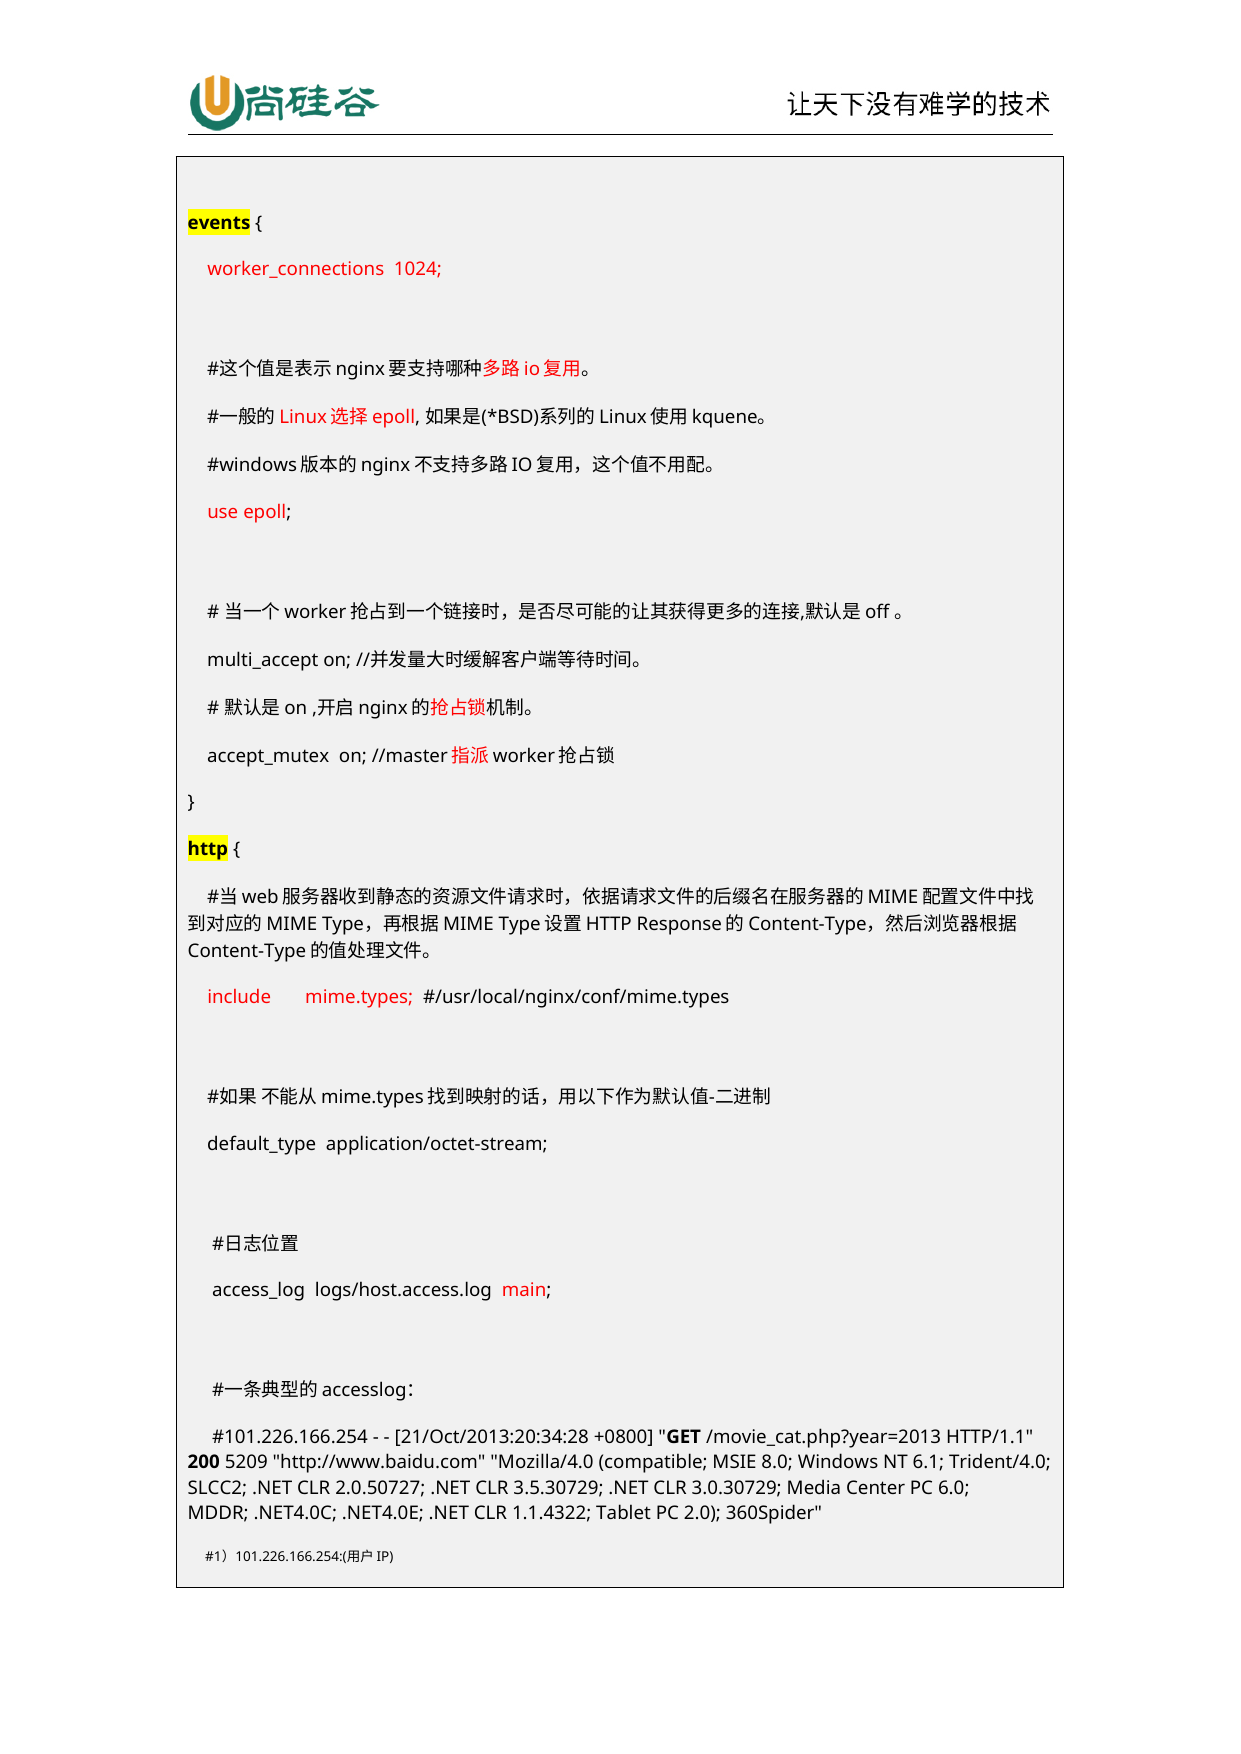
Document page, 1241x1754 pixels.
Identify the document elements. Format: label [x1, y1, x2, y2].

table_header [177, 157, 1063, 1587]
picture [187, 73, 1053, 132]
